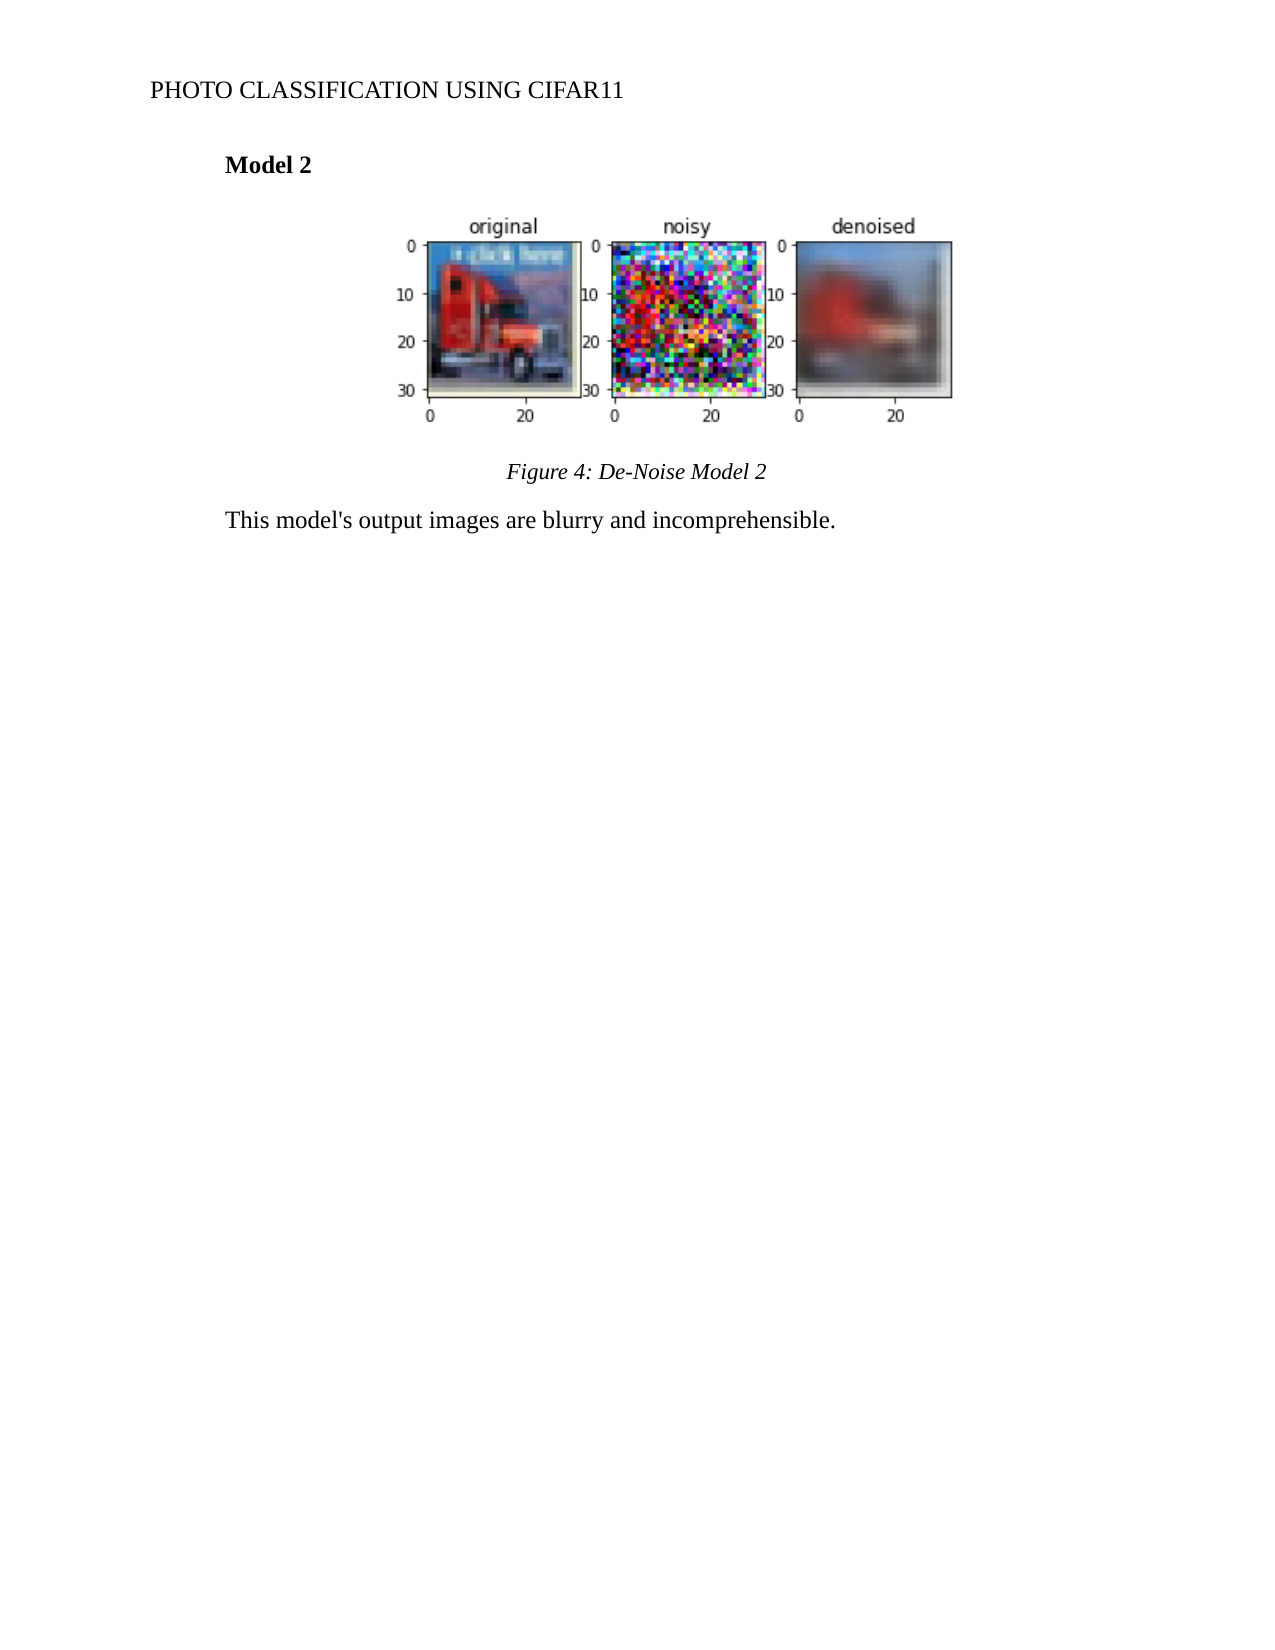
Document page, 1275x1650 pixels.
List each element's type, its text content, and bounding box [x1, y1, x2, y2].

text This model's output images are blurry and incomprehensible. [150, 505, 1125, 534]
picture [385, 207, 965, 430]
text Figure 4: De-Noise Model 2 [150, 458, 1125, 484]
subtitle Model 2 [150, 150, 1125, 179]
